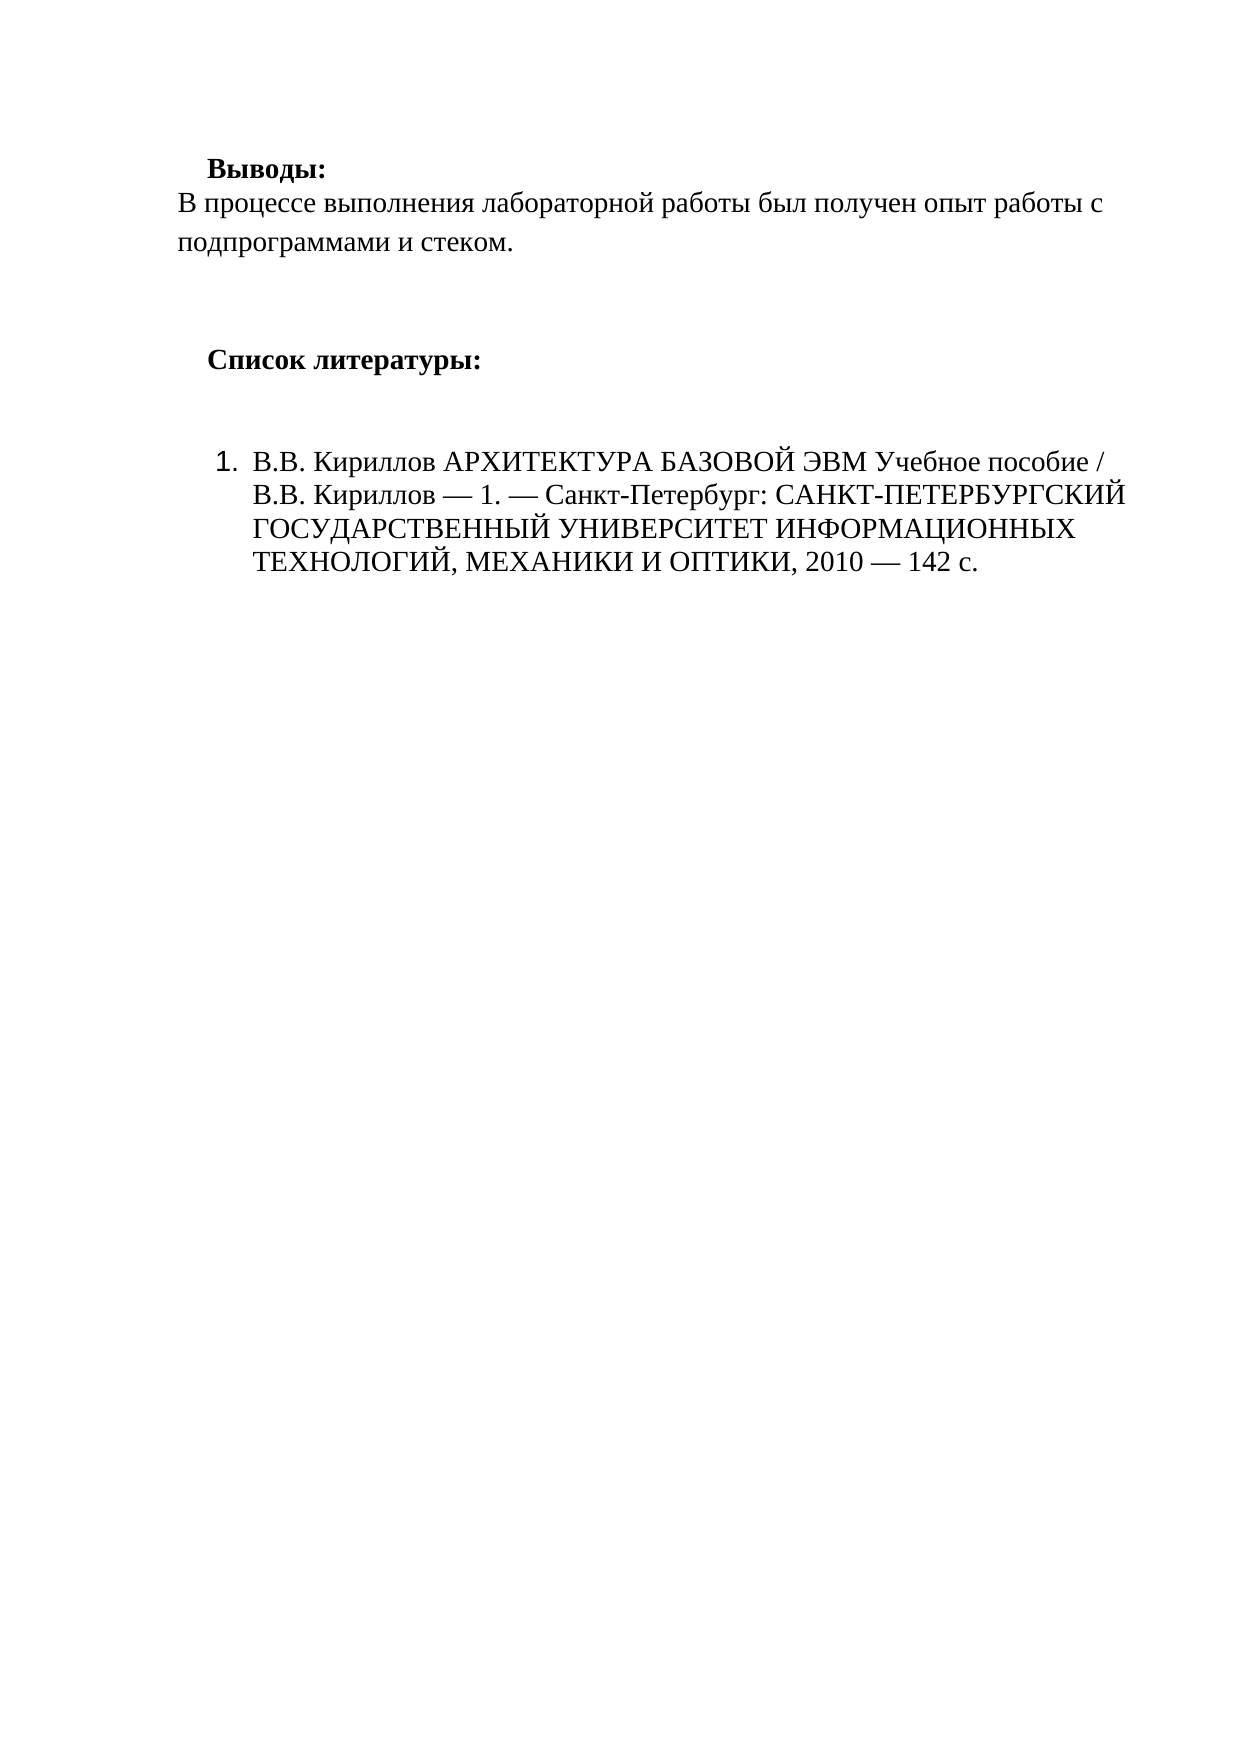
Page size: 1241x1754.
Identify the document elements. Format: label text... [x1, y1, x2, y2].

text Список литературы: [177, 342, 1152, 376]
text В процессе выполнения лабораторной работы был получен опыт работы с подпрограммами и стеком. [177, 185, 1152, 257]
list В.В. Кириллов АРХИТЕКТУРА БАЗОВОЙ ЭВМ Учебное пособие / В.В. Кириллов — 1. — Санкт-Петербург: САНКТ-ПЕТЕРБУРГСКИЙ ГОСУДАРСТВЕННЫЙ УНИВЕРСИТЕТ ИНФОРМАЦИОННЫХ ТЕХНОЛОГИЙ, МЕХАНИКИ И ОПТИКИ, 2010 — 142 c. [215, 444, 1152, 578]
text Выводы: [177, 152, 1152, 185]
